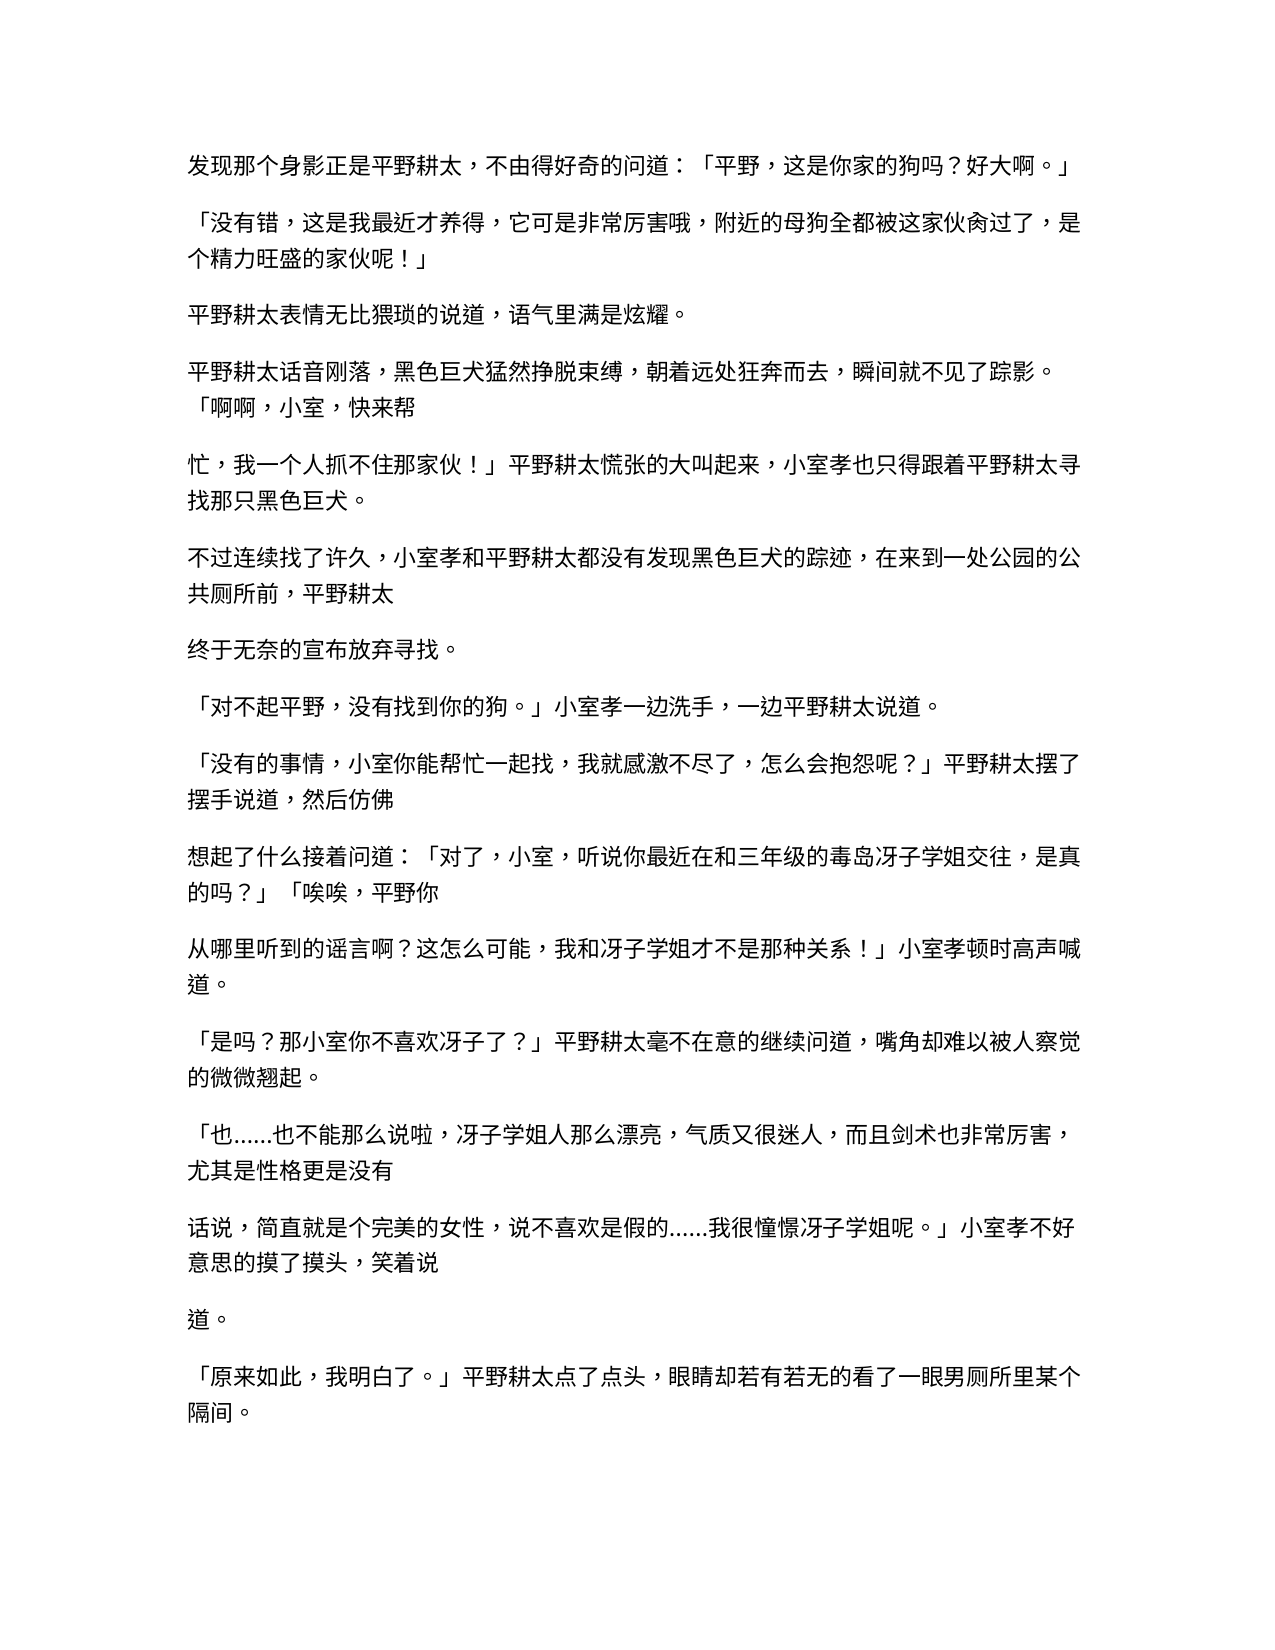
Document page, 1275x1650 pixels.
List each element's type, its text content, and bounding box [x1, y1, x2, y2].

text 从哪里听到的谣言啊？这怎么可能，我和冴子学姐才不是那种关系！」小室孝顿时高声喊道。 [187, 933, 1087, 1001]
text 道。 [187, 1304, 1087, 1335]
text 平野耕太表情无比猥琐的说道，语气里满是炫耀。 [187, 299, 1087, 331]
text 「对不起平野，没有找到你的狗。」小室孝一边洗手，一边平野耕太说道。 [187, 691, 1087, 722]
text 终于无奈的宣布放弃寻找。 [187, 634, 1087, 666]
text 「原来如此，我明白了。」平野耕太点了点头，眼睛却若有若无的看了一眼男厕所里某个隔间。 [187, 1361, 1087, 1428]
text 平野耕太话音刚落，黑色巨犬猛然挣脱束缚，朝着远处狂奔而去，瞬间就不见了踪影。「啊啊，小室，快来帮 [187, 356, 1087, 423]
text 发现那个身影正是平野耕太，不由得好奇的问道：「平野，这是你家的狗吗？好大啊。」 [187, 150, 1087, 181]
text 想起了什么接着问道：「对了，小室，听说你最近在和三年级的毒岛冴子学姐交往，是真的吗？」「唉唉，平野你 [187, 841, 1087, 908]
text 忙，我一个人抓不住那家伙！」平野耕太慌张的大叫起来，小室孝也只得跟着平野耕太寻找那只黑色巨犬。 [187, 449, 1087, 516]
text 不过连续找了许久，小室孝和平野耕太都没有发现黑色巨犬的踪迹，在来到一处公园的公共厕所前，平野耕太 [187, 542, 1087, 609]
text 「没有的事情，小室你能帮忙一起找，我就感激不尽了，怎么会抱怨呢？」平野耕太摆了摆手说道，然后仿佛 [187, 748, 1087, 815]
text 「是吗？那小室你不喜欢冴子了？」平野耕太毫不在意的继续问道，嘴角却难以被人察觉的微微翘起。 [187, 1026, 1087, 1093]
text 「也……也不能那么说啦，冴子学姐人那么漂亮，气质又很迷人，而且剑术也非常厉害，尤其是性格更是没有 [187, 1119, 1087, 1186]
text 「没有错，这是我最近才养得，它可是非常厉害哦，附近的母狗全都被这家伙肏过了，是个精力旺盛的家伙呢！」 [187, 207, 1087, 274]
text 话说，简直就是个完美的女性，说不喜欢是假的……我很憧憬冴子学姐呢。」小室孝不好意思的摸了摸头，笑着说 [187, 1211, 1087, 1279]
